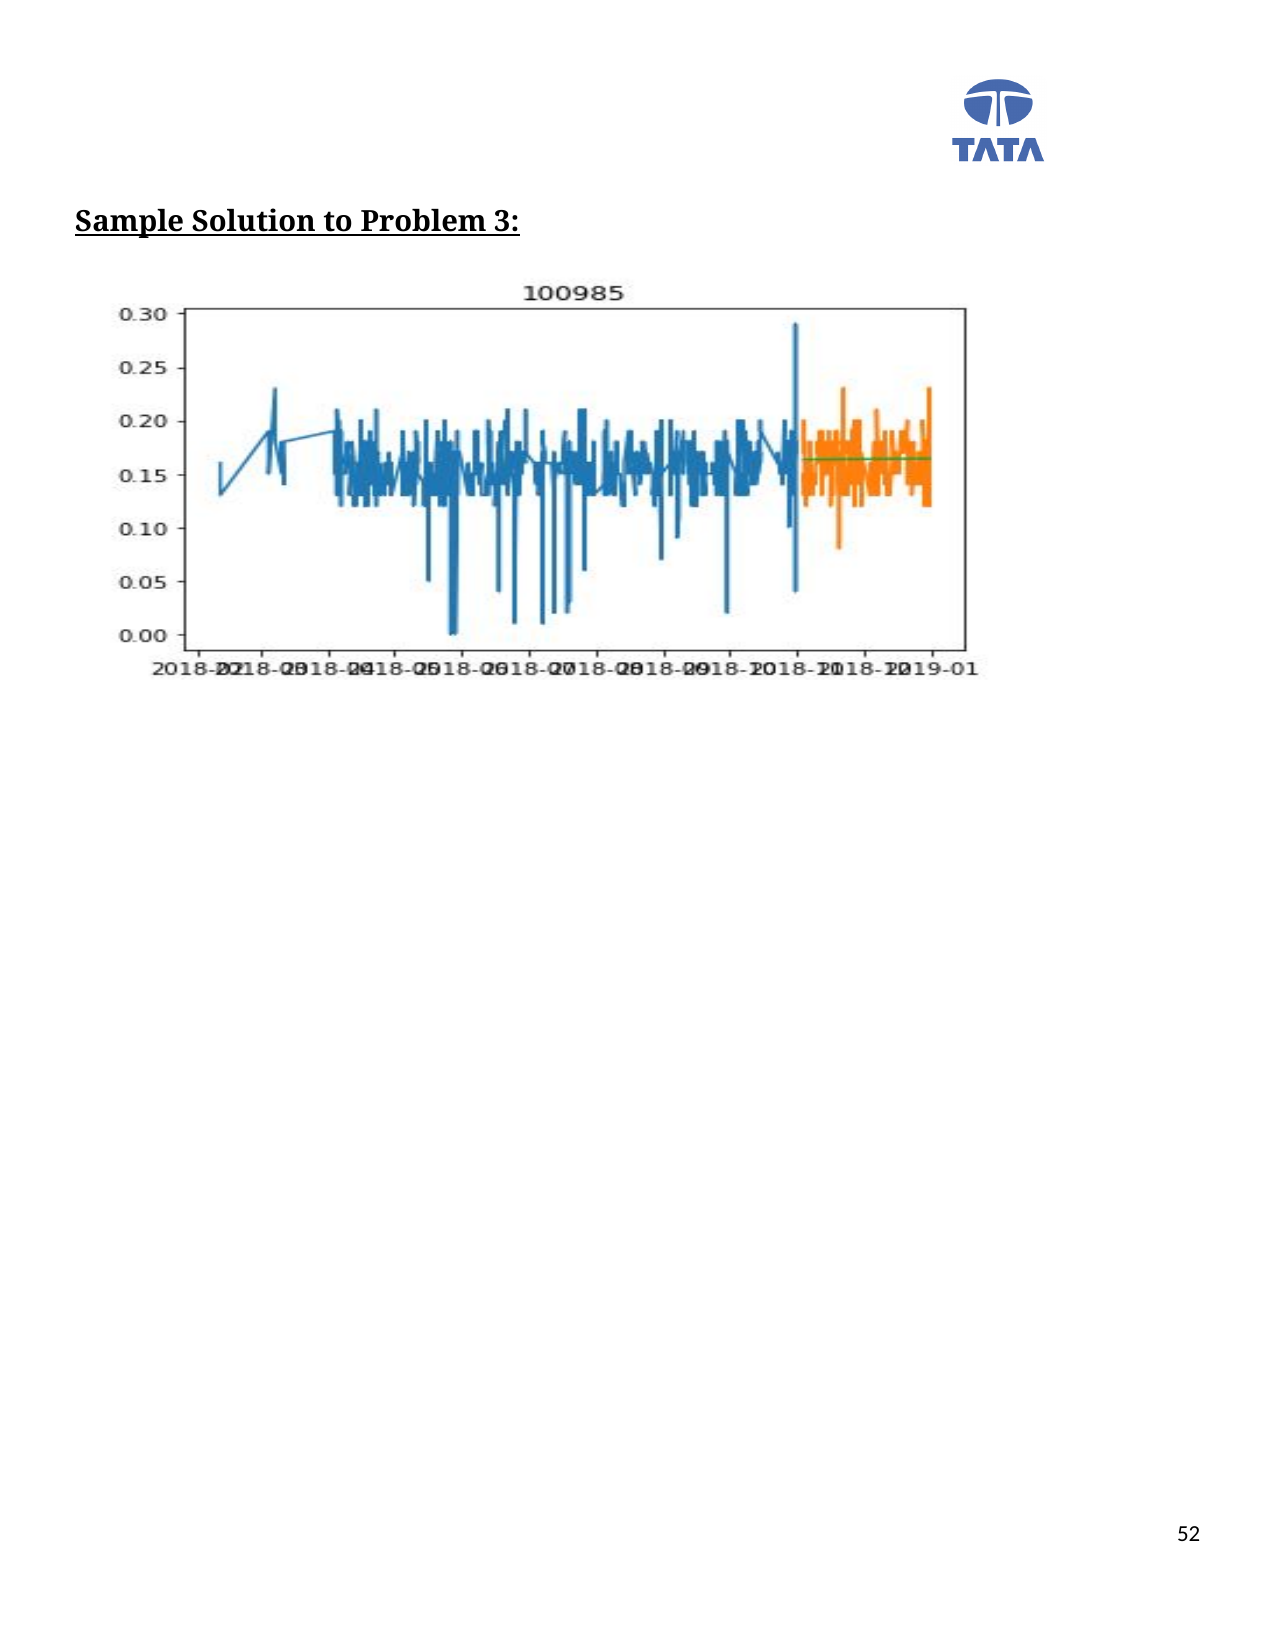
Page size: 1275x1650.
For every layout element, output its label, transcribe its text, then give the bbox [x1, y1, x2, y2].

picture [949, 74, 1047, 166]
picture [75, 266, 1050, 694]
text Sample Solution to Problem 3: [75, 200, 1200, 240]
